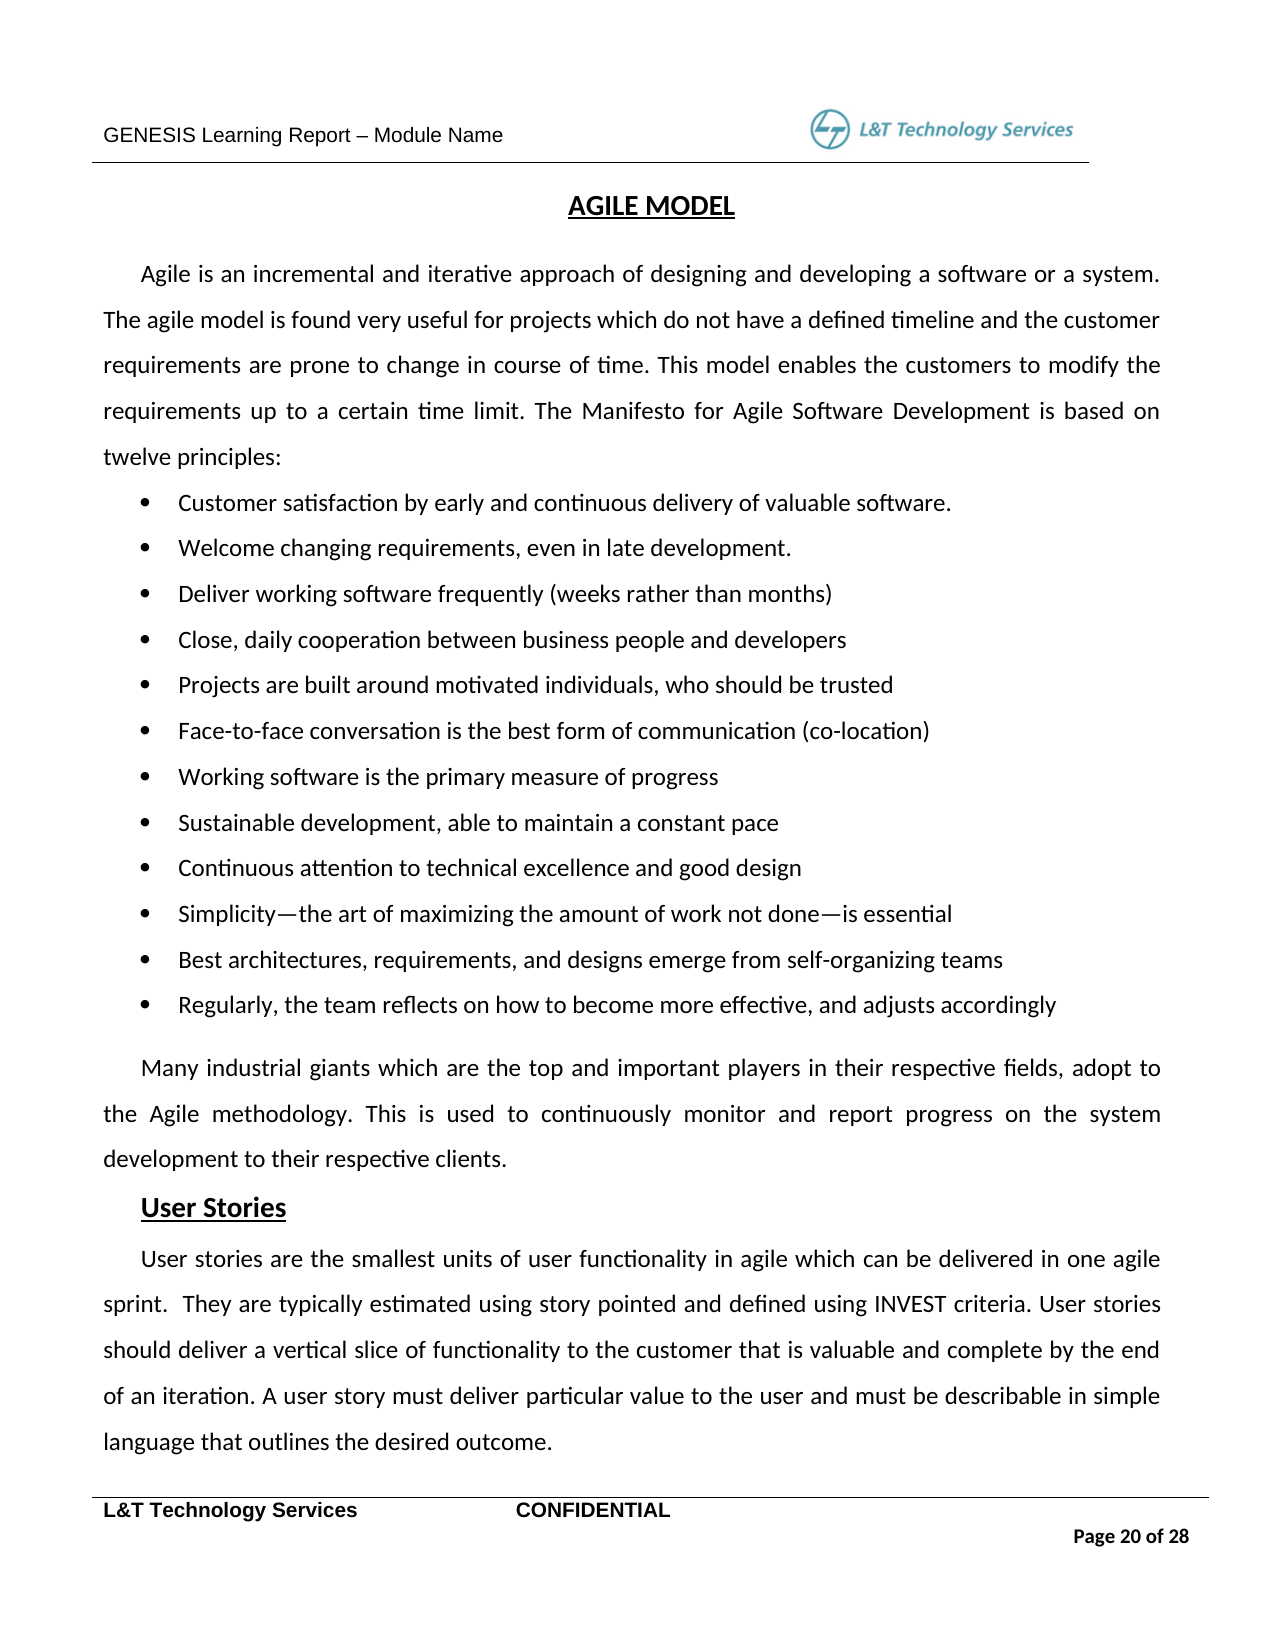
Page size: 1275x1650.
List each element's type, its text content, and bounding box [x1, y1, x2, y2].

list Sustainable development, able to maintain a constant pace [141, 807, 1162, 837]
list Regularly, the team reflects on how to become more effective, and adjusts accordingly [141, 990, 1162, 1020]
list Welcome changing requirements, even in late development. [141, 532, 1162, 563]
list Working software is the primary measure of progress [141, 761, 1162, 792]
list Simplicity—the art of maximizing the amount of work not done—is essential [141, 898, 1162, 929]
list Face-to-face conversation is the best form of communication (co-location) [141, 715, 1162, 746]
list Best architectures, requirements, and designs emerge from self-organizing teams [141, 944, 1162, 974]
list Projects are built around motivated individuals, who should be trusted [141, 669, 1162, 700]
text User Stories [103, 1189, 1162, 1225]
list Close, daily cooperation between business people and developers [141, 624, 1162, 654]
text Agile is an incremental and iterative approach of designing and developing a software or a system. The agile model is found very useful for projects which do not have a defined timeline and the customer requirements are prone to change in course of time. This model enables the customers to modify the requirements up to a certain time limit. The Manifesto for Agile Software Development is based on twelve principles: [103, 258, 1162, 471]
text AGILE MODEL [103, 187, 1162, 222]
list Continuous attention to technical excellence and good design [141, 852, 1162, 883]
list Deliver working software frequently (weeks rather than months) [141, 578, 1162, 609]
list Customer satisfaction by early and continuous delivery of valuable software. [141, 487, 1162, 517]
text Many industrial giants which are the top and important players in their respective fields, adopt to the Agile methodology. This is used to continuously monitor and report progress on the system development to their respective clients. [103, 1052, 1162, 1174]
text User stories are the smallest units of user functionality in agile which can be delivered in one agile sprint. They are typically estimated using story pointed and defined using INVEST criteria. User stories should deliver a vertical slice of functionality to the customer that is valuable and complete by the end of an iteration. A user story must deliver particular value to the user and must be describable in simple language that outlines the desired outcome. [103, 1243, 1162, 1456]
